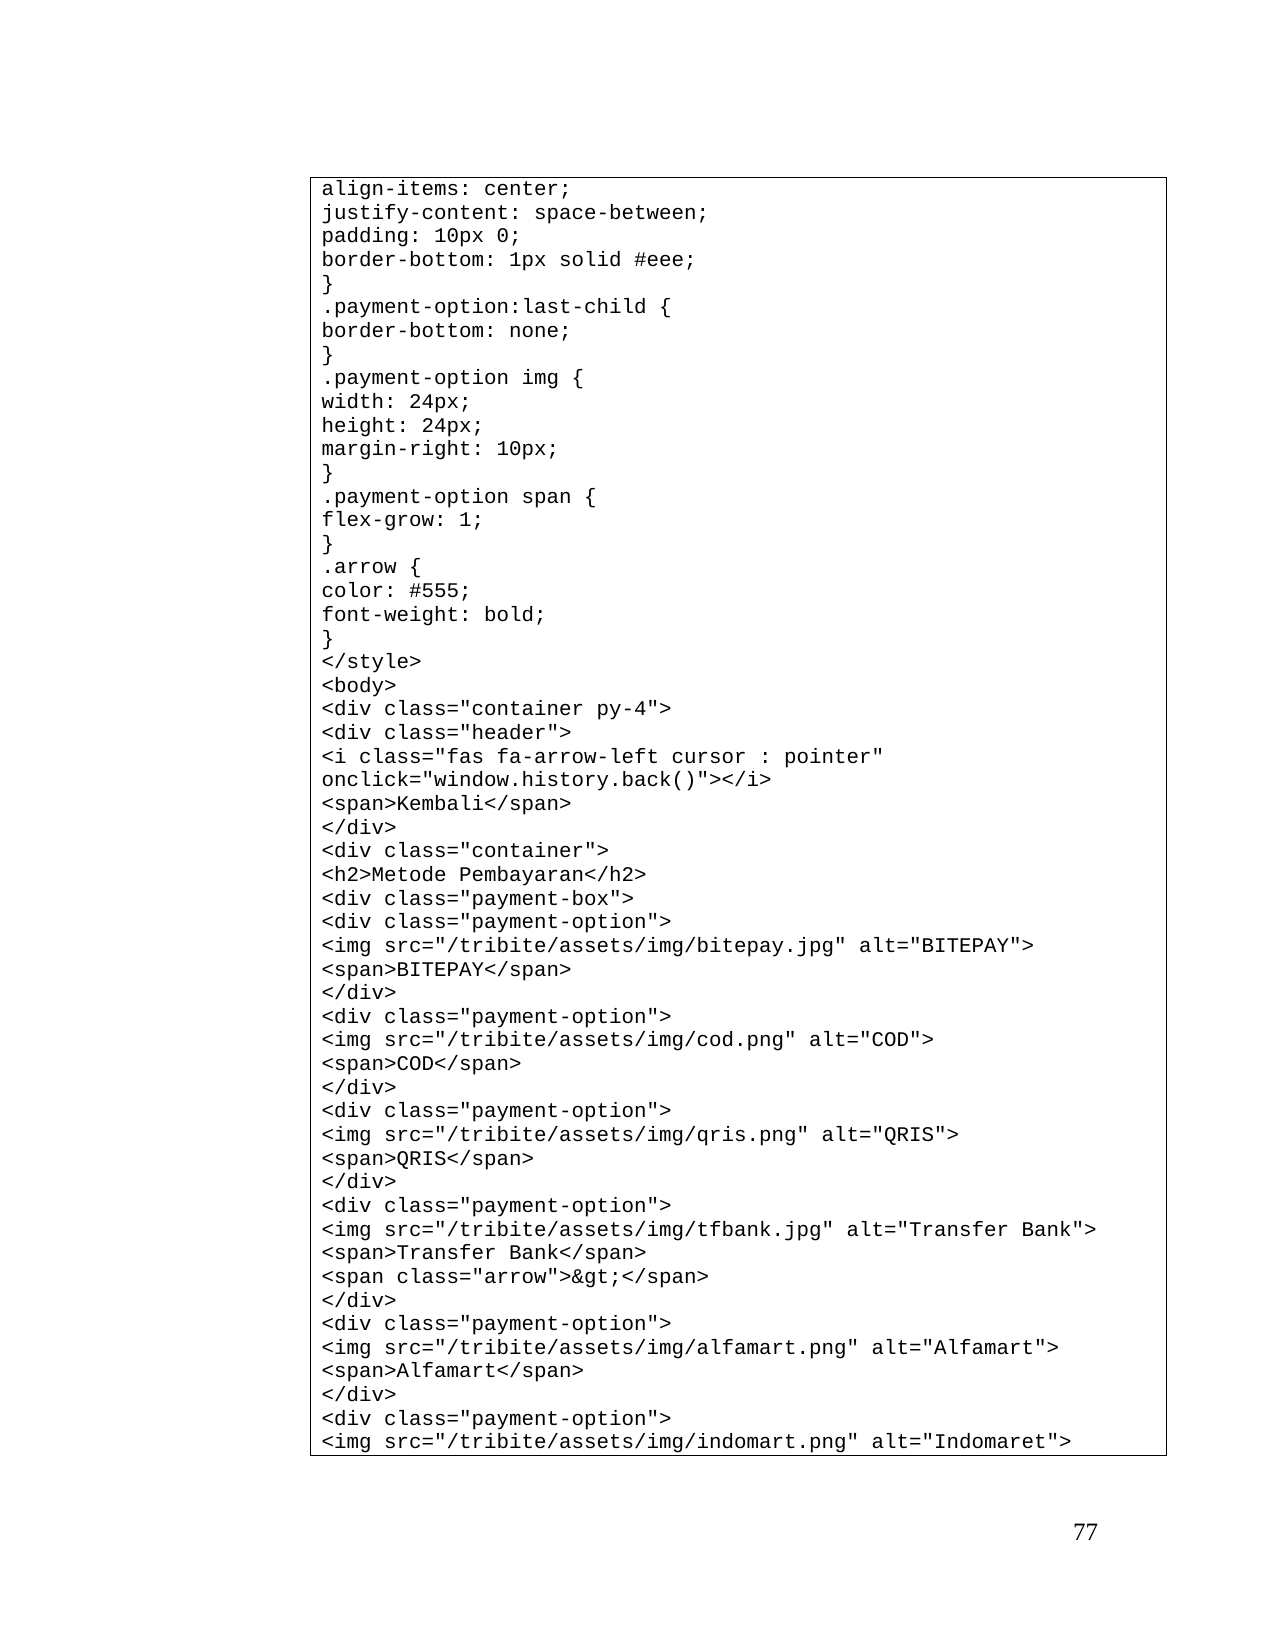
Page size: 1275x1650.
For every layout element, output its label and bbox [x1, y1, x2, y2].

table_header [311, 178, 1166, 1455]
